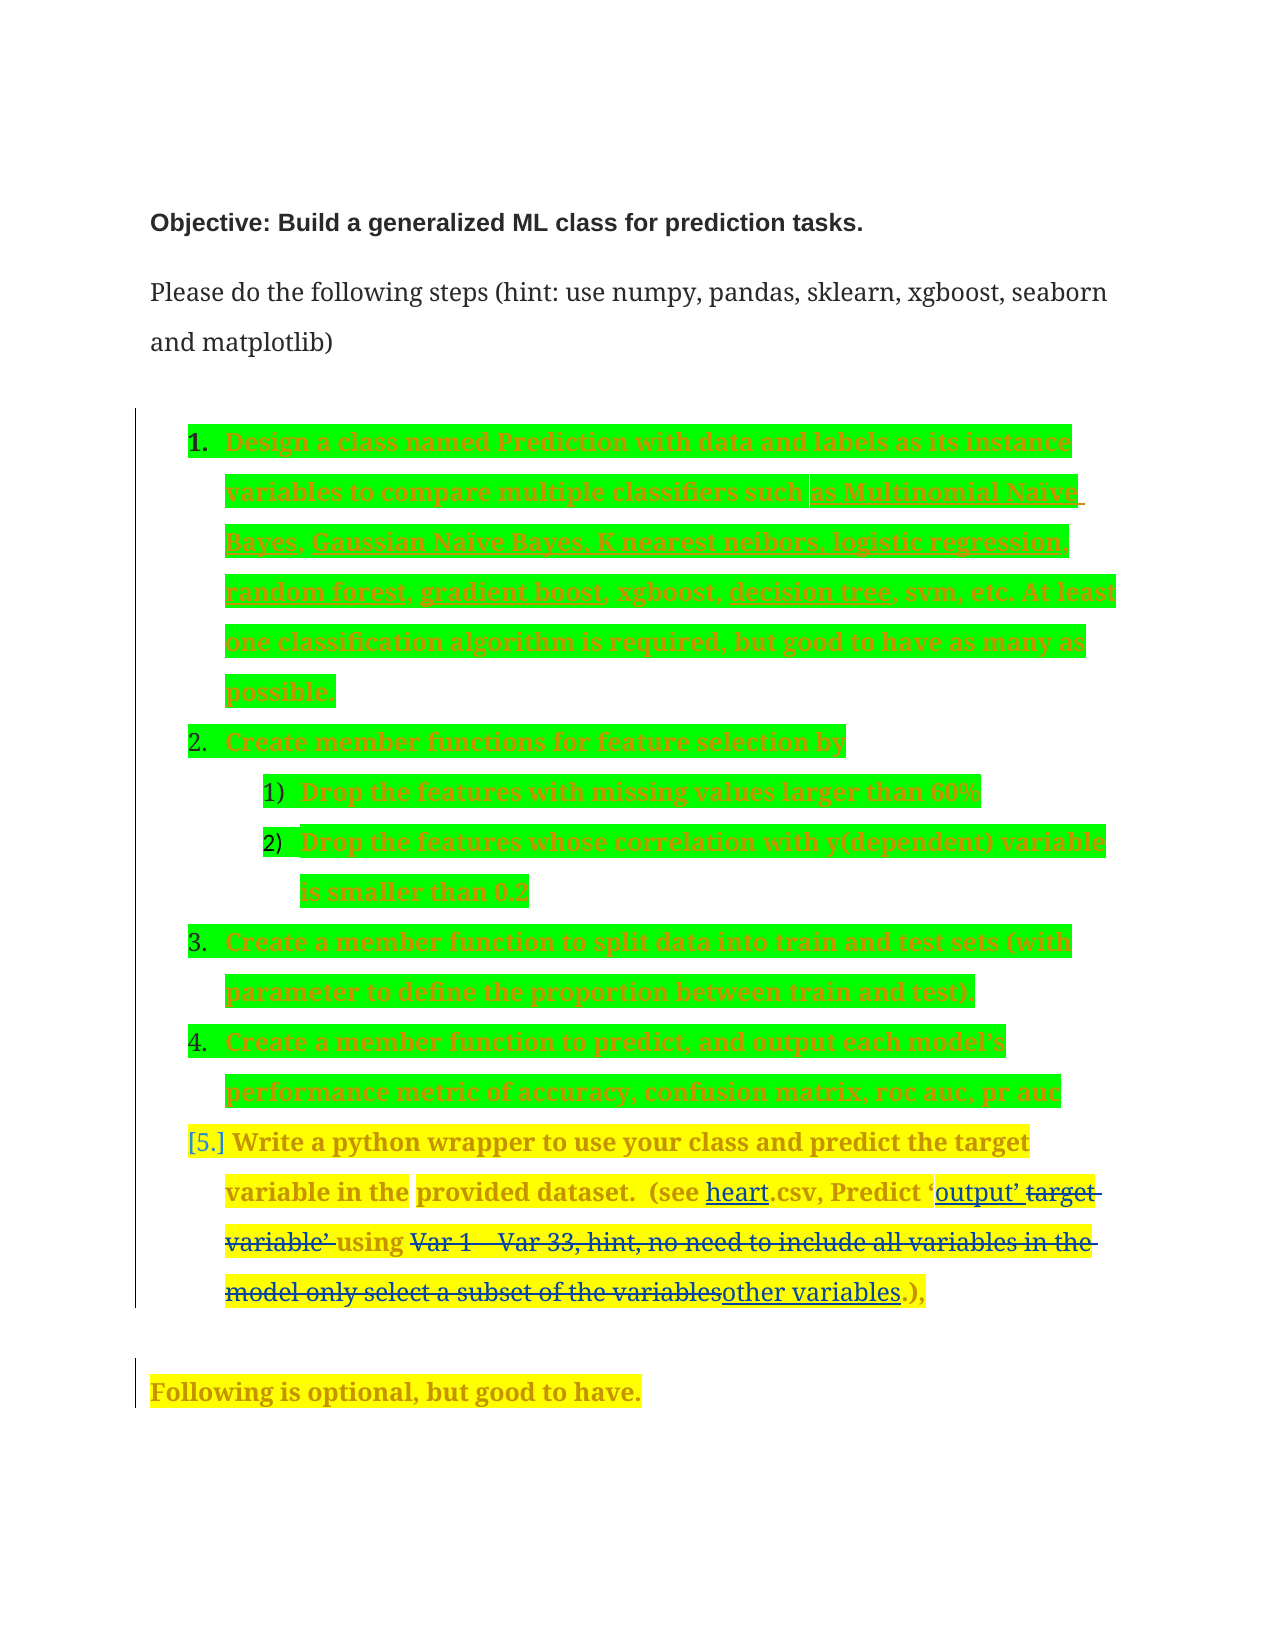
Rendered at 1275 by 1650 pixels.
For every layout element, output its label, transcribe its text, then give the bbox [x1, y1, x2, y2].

text Following is optional, but good to have. [150, 1358, 1125, 1408]
list Create a member function to predict, and output each model’s performance metric of accuracy, confusion matrix, roc auc, pr auc [187, 1008, 1125, 1108]
text Please do the following steps (hint: use numpy, pandas, sklearn, xgboost, seaborn and matplotlib) [150, 258, 1125, 358]
list Write a python wrapper to use your class and predict the target variable in the provided dataset. (see .csv, Predict ‘using .), [187, 1108, 1125, 1308]
list Create member functions for feature selection by [187, 708, 1125, 758]
list Design a class named Prediction with data and labels as its instance variables to compare multiple classifiers such as Multinomial Naïve Bayes, Gaussian Naïve Bayes, K nearest neibors, logistic regression, random forest, gradient boost, xgboost, decision tree, svm, etc. At least one classification algorithm is required, but good to have as many as possible. [187, 408, 1125, 708]
text Objective: Build a generalized ML class for prediction tasks. [150, 193, 1125, 237]
list Drop the features whose correlation with y(dependent) variable is smaller than 0.2 [262, 808, 1125, 908]
list Create a member function to split data into train and test sets (with parameter to define the proportion between train and test). [187, 908, 1125, 1008]
list Drop the features with missing values larger than 60% [262, 758, 1125, 808]
